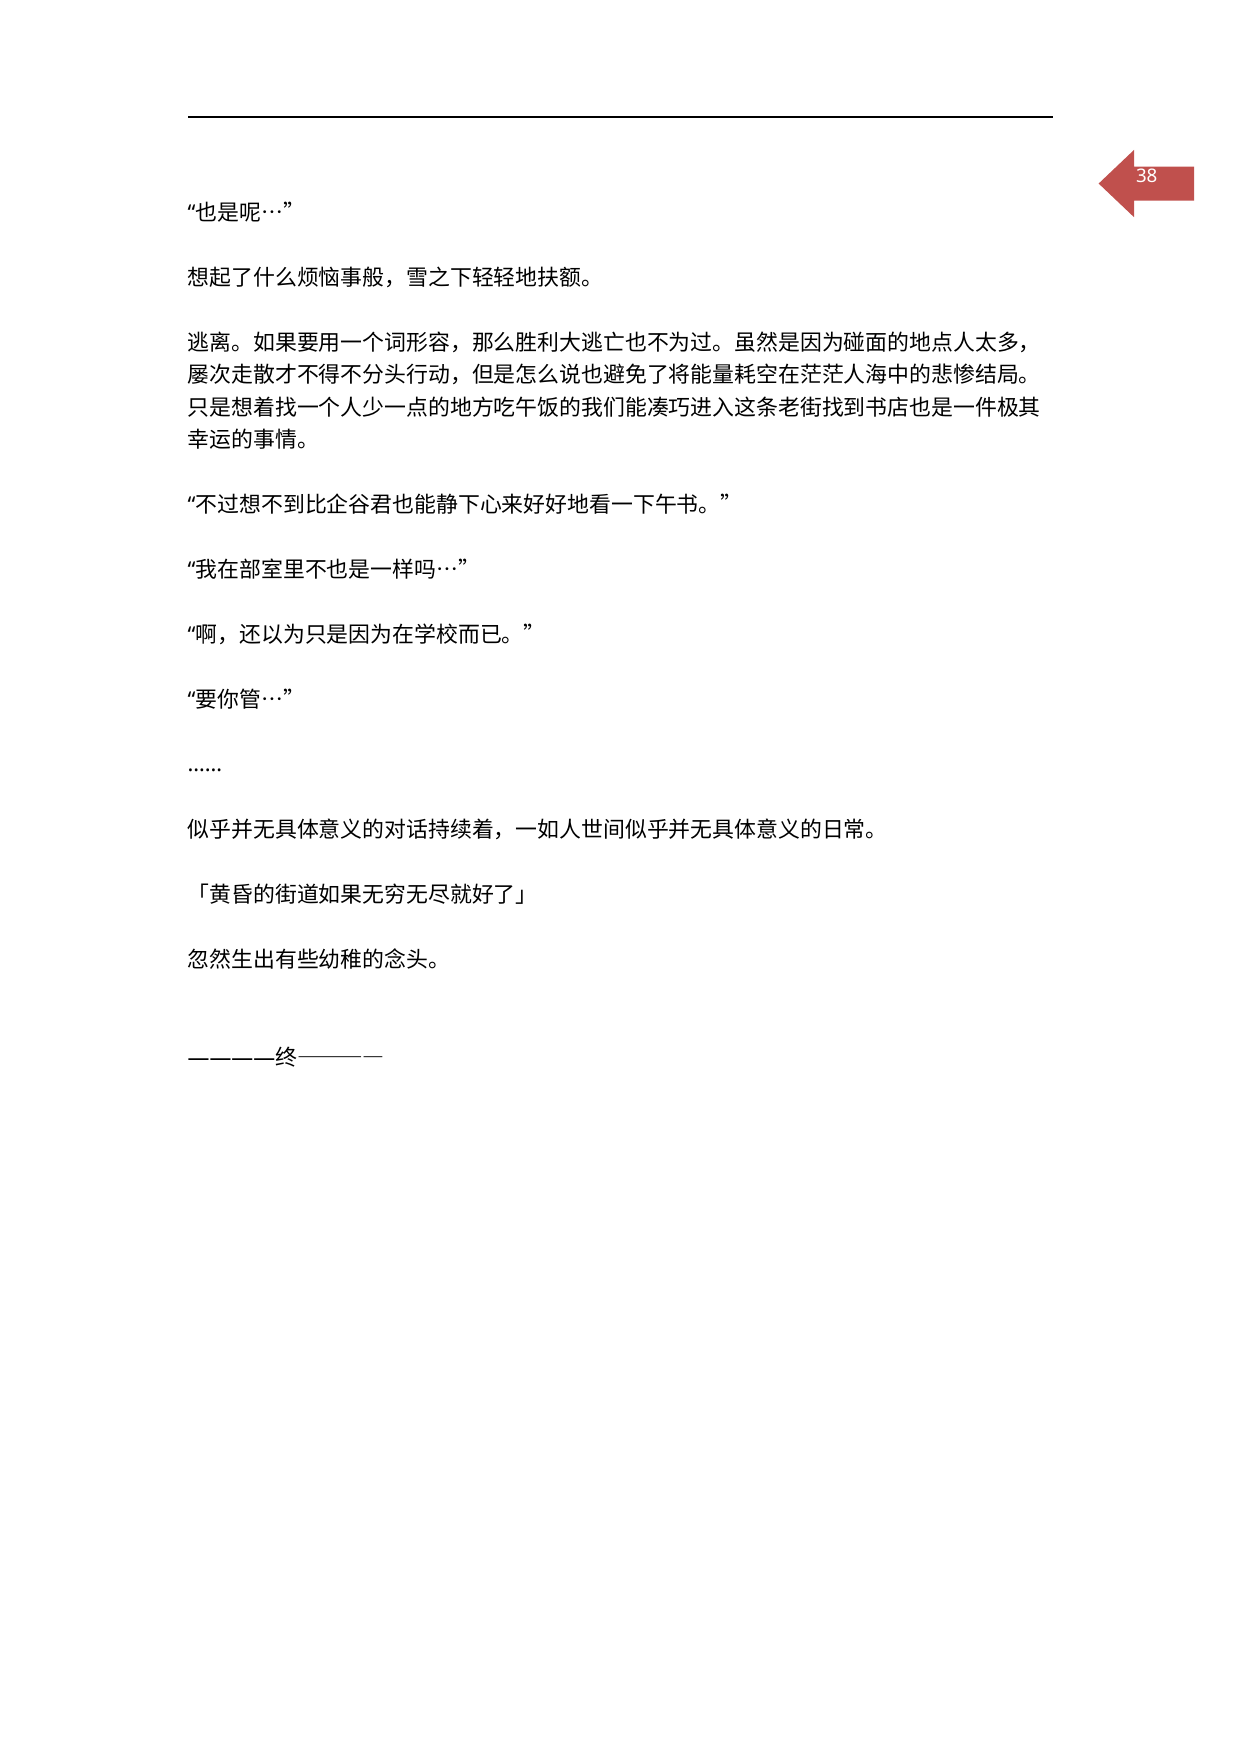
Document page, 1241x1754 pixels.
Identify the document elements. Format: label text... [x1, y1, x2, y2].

text ————终———— [187, 1007, 1053, 1072]
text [187, 162, 1053, 974]
